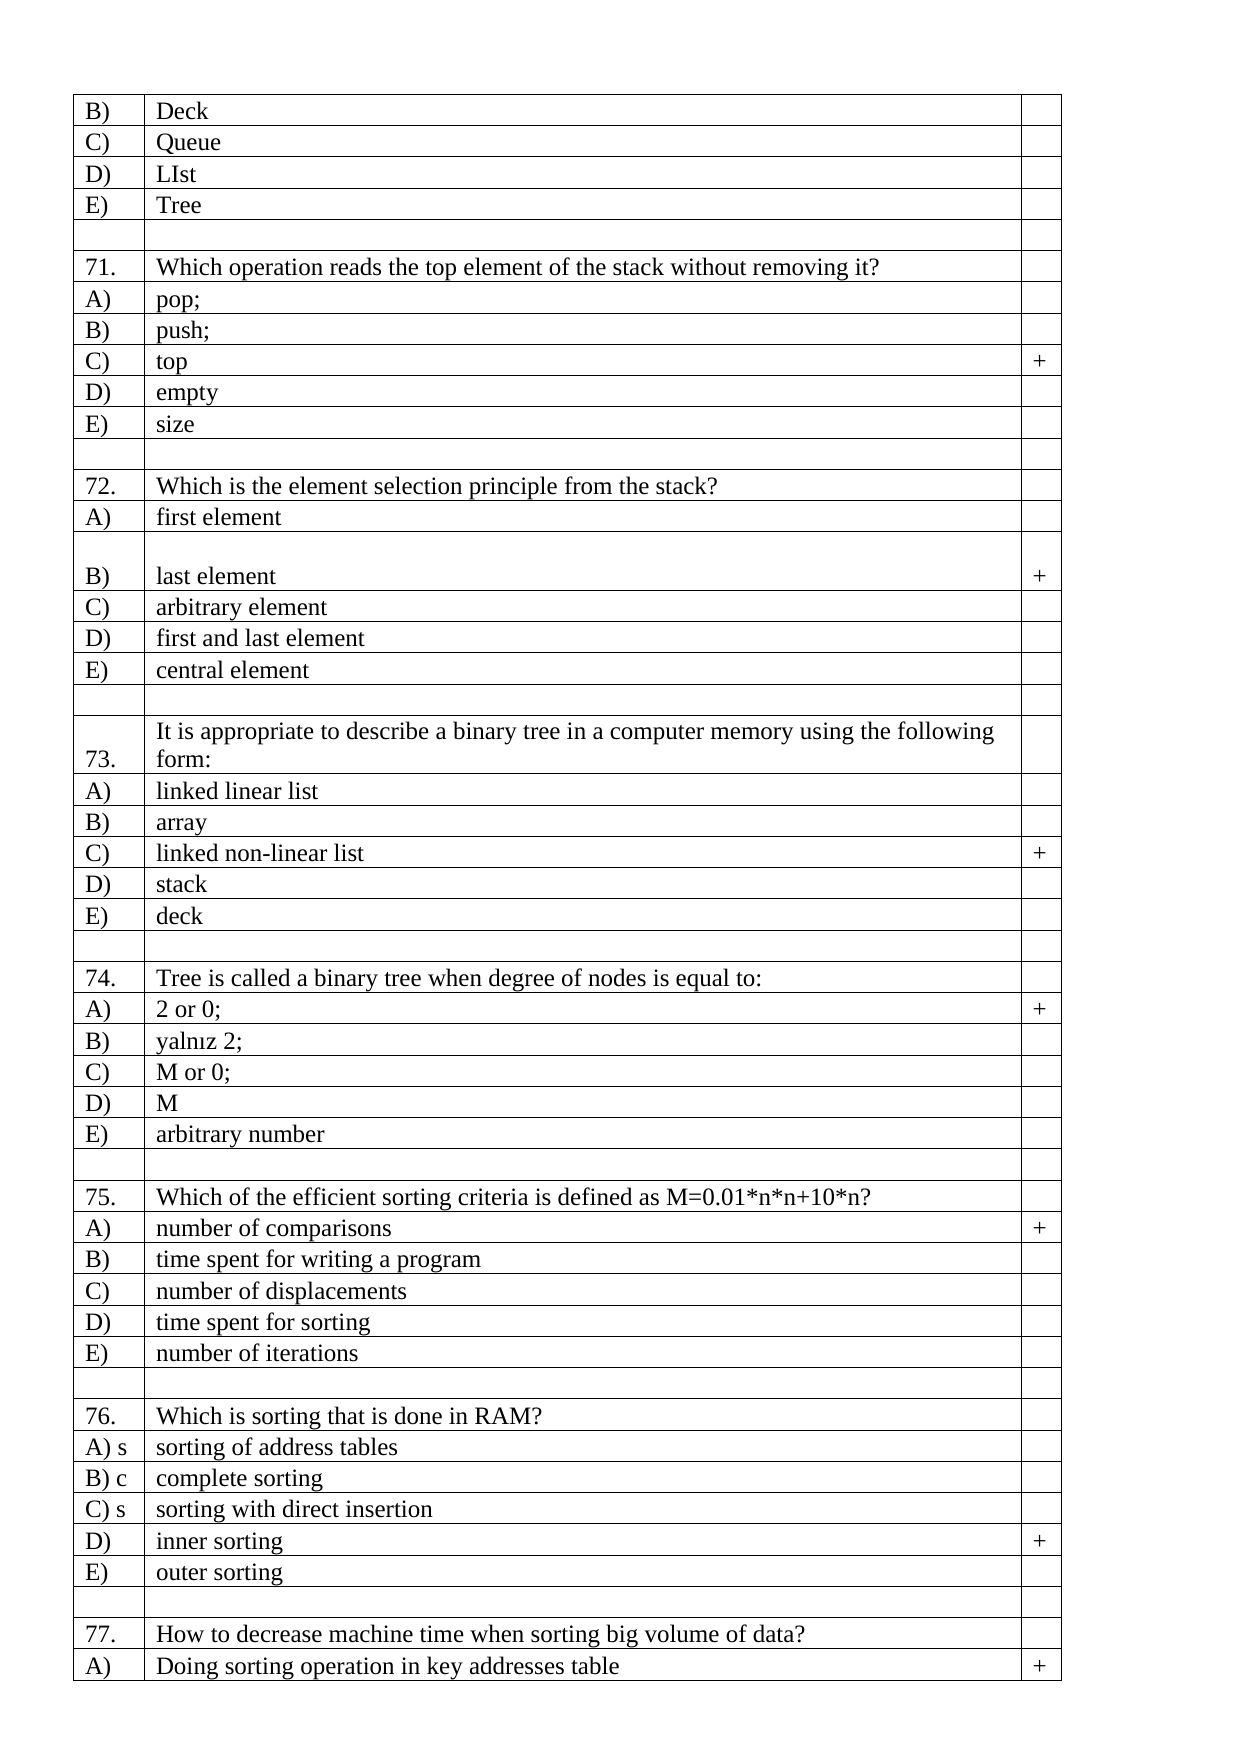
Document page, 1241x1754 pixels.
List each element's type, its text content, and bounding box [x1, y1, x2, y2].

table_cell [1022, 931, 1061, 961]
table_cell [145, 1368, 1021, 1398]
table_cell [1022, 439, 1061, 469]
table_cell [1022, 157, 1061, 187]
table_cell + [1022, 345, 1061, 375]
table_cell C) [74, 837, 144, 867]
table_cell A) [74, 1649, 144, 1679]
table_cell [1022, 1587, 1061, 1617]
table_cell Which is sorting that is done in RAM? [145, 1399, 1021, 1429]
table_cell [1022, 1306, 1061, 1336]
table_cell [1022, 622, 1061, 652]
table_cell C) [74, 126, 144, 156]
table_cell D) [74, 157, 144, 187]
table_cell yalnız 2; [145, 1024, 1021, 1054]
table_cell outer sorting [145, 1556, 1021, 1586]
table_cell [74, 1149, 144, 1179]
table_cell [1022, 868, 1061, 898]
table_cell time spent for writing a program [145, 1243, 1021, 1273]
table_cell 74. [74, 962, 144, 992]
table_cell How to decrease machine time when sorting big volume of data? [145, 1618, 1021, 1648]
table_cell B) [74, 1243, 144, 1273]
table_cell D) [74, 1087, 144, 1117]
table_cell 72. [74, 470, 144, 500]
table_cell inner sorting [145, 1524, 1021, 1554]
table_cell B) [74, 314, 144, 344]
table_cell [1022, 1274, 1061, 1304]
table_cell [1022, 653, 1061, 683]
table_cell [1022, 314, 1061, 344]
table_cell [1022, 1368, 1061, 1398]
table_cell [1022, 407, 1061, 437]
table_cell C) [74, 345, 144, 375]
table_cell Deck [145, 95, 1021, 125]
table_cell [1022, 1181, 1061, 1211]
table_cell central element [145, 653, 1021, 683]
table_cell D) [74, 1524, 144, 1554]
table_cell push; [145, 314, 1021, 344]
table_cell [1022, 1149, 1061, 1179]
table_cell [1022, 501, 1061, 531]
table_cell [1022, 1462, 1061, 1492]
table_cell number of iterations [145, 1337, 1021, 1367]
table_cell pop; [145, 282, 1021, 312]
table_cell [1022, 1493, 1061, 1523]
table_cell first element [145, 501, 1021, 531]
table_cell Doing sorting operation in key addresses table [145, 1649, 1021, 1679]
table_cell B) c [74, 1462, 144, 1492]
table_cell + [1022, 993, 1061, 1023]
table_cell top [145, 345, 1021, 375]
table_cell array [145, 806, 1021, 836]
table_cell [145, 220, 1021, 250]
table_cell + [1022, 837, 1061, 867]
table_cell [145, 439, 1021, 469]
table_cell + [1022, 1649, 1061, 1679]
table_cell A) [74, 993, 144, 1023]
table_cell [74, 439, 144, 469]
table_cell Which of the efficient sorting criteria is defined as M=0.01*n*n+10*n? [145, 1181, 1021, 1211]
table_cell number of displacements [145, 1274, 1021, 1304]
table_cell E) [74, 1556, 144, 1586]
table_cell stack [145, 868, 1021, 898]
table_cell A) [74, 501, 144, 531]
table_cell Queue [145, 126, 1021, 156]
table_cell B) [74, 95, 144, 125]
table_cell number of comparisons [145, 1212, 1021, 1242]
table_cell [145, 1587, 1021, 1617]
table_cell 77. [74, 1618, 144, 1648]
table_cell D) [74, 622, 144, 652]
table_cell [1022, 220, 1061, 250]
table_cell D) [74, 376, 144, 406]
table_cell B) [74, 806, 144, 836]
table_cell D) [74, 868, 144, 898]
table_cell [1022, 189, 1061, 219]
table_cell [1022, 1556, 1061, 1586]
table_cell [145, 1149, 1021, 1179]
table_cell 71. [74, 251, 144, 281]
table_cell A) [74, 1212, 144, 1242]
table_cell 76. [74, 1399, 144, 1429]
table_cell E) [74, 1118, 144, 1148]
table_cell empty [145, 376, 1021, 406]
table_cell E) [74, 899, 144, 929]
table_cell E) [74, 1337, 144, 1367]
table_cell [1022, 1118, 1061, 1148]
table_cell linked linear list [145, 774, 1021, 804]
table_cell [1022, 716, 1061, 773]
table_cell arbitrary number [145, 1118, 1021, 1148]
table_cell LIst [145, 157, 1021, 187]
table_cell [74, 1368, 144, 1398]
table_cell [1022, 1618, 1061, 1648]
table_cell [1022, 899, 1061, 929]
table_cell C) s [74, 1493, 144, 1523]
table_cell E) [74, 653, 144, 683]
table_cell sorting with direct insertion [145, 1493, 1021, 1523]
table_cell B) [74, 1024, 144, 1054]
table_cell Tree [145, 189, 1021, 219]
table_cell [1022, 126, 1061, 156]
table_cell 73. [74, 716, 144, 773]
table_cell Tree is called a binary tree when degree of nodes is equal to: [145, 962, 1021, 992]
table_cell + [1022, 532, 1061, 590]
table_cell [1022, 1087, 1061, 1117]
table_cell arbitrary element [145, 591, 1021, 621]
table_cell [1022, 591, 1061, 621]
table_cell [74, 931, 144, 961]
table_cell [1022, 685, 1061, 715]
table_cell [1022, 962, 1061, 992]
table_cell A) s [74, 1431, 144, 1461]
table_cell [1022, 470, 1061, 500]
table_cell [1022, 282, 1061, 312]
table_cell [1022, 774, 1061, 804]
table_cell [1022, 806, 1061, 836]
table_cell [145, 685, 1021, 715]
table_cell 2 or 0; [145, 993, 1021, 1023]
table_cell [1022, 1056, 1061, 1086]
table_cell [74, 220, 144, 250]
table_cell size [145, 407, 1021, 437]
table_cell D) [74, 1306, 144, 1336]
table_cell 75. [74, 1181, 144, 1211]
table_cell time spent for sorting [145, 1306, 1021, 1336]
table_cell + [1022, 1212, 1061, 1242]
table_cell [74, 1587, 144, 1617]
table_cell It is appropriate to describe a binary tree in a computer memory using the following form: [145, 716, 1021, 773]
table_cell M [145, 1087, 1021, 1117]
table_cell C) [74, 1274, 144, 1304]
table_cell Which operation reads the top element of the stack without removing it? [145, 251, 1021, 281]
table_cell M or 0; [145, 1056, 1021, 1086]
table_cell last element [145, 532, 1021, 590]
table_cell deck [145, 899, 1021, 929]
table_cell sorting of address tables [145, 1431, 1021, 1461]
table_cell [1022, 1431, 1061, 1461]
table_cell [1022, 1024, 1061, 1054]
table_cell [1022, 1243, 1061, 1273]
table_cell [74, 685, 144, 715]
table_cell C) [74, 1056, 144, 1086]
table_cell E) [74, 407, 144, 437]
table_cell C) [74, 591, 144, 621]
table_cell linked non-linear list [145, 837, 1021, 867]
table_cell A) [74, 282, 144, 312]
table_cell [145, 931, 1021, 961]
table_cell complete sorting [145, 1462, 1021, 1492]
table_cell + [1022, 1524, 1061, 1554]
table_cell [1022, 376, 1061, 406]
table_cell [1022, 1337, 1061, 1367]
table_cell [1022, 95, 1061, 125]
table_cell E) [74, 189, 144, 219]
table_cell [1022, 251, 1061, 281]
table_cell A) [74, 774, 144, 804]
table_cell Which is the element selection principle from the stack? [145, 470, 1021, 500]
table_cell B) [74, 532, 144, 590]
table_cell [1022, 1399, 1061, 1429]
table_cell first and last element [145, 622, 1021, 652]
